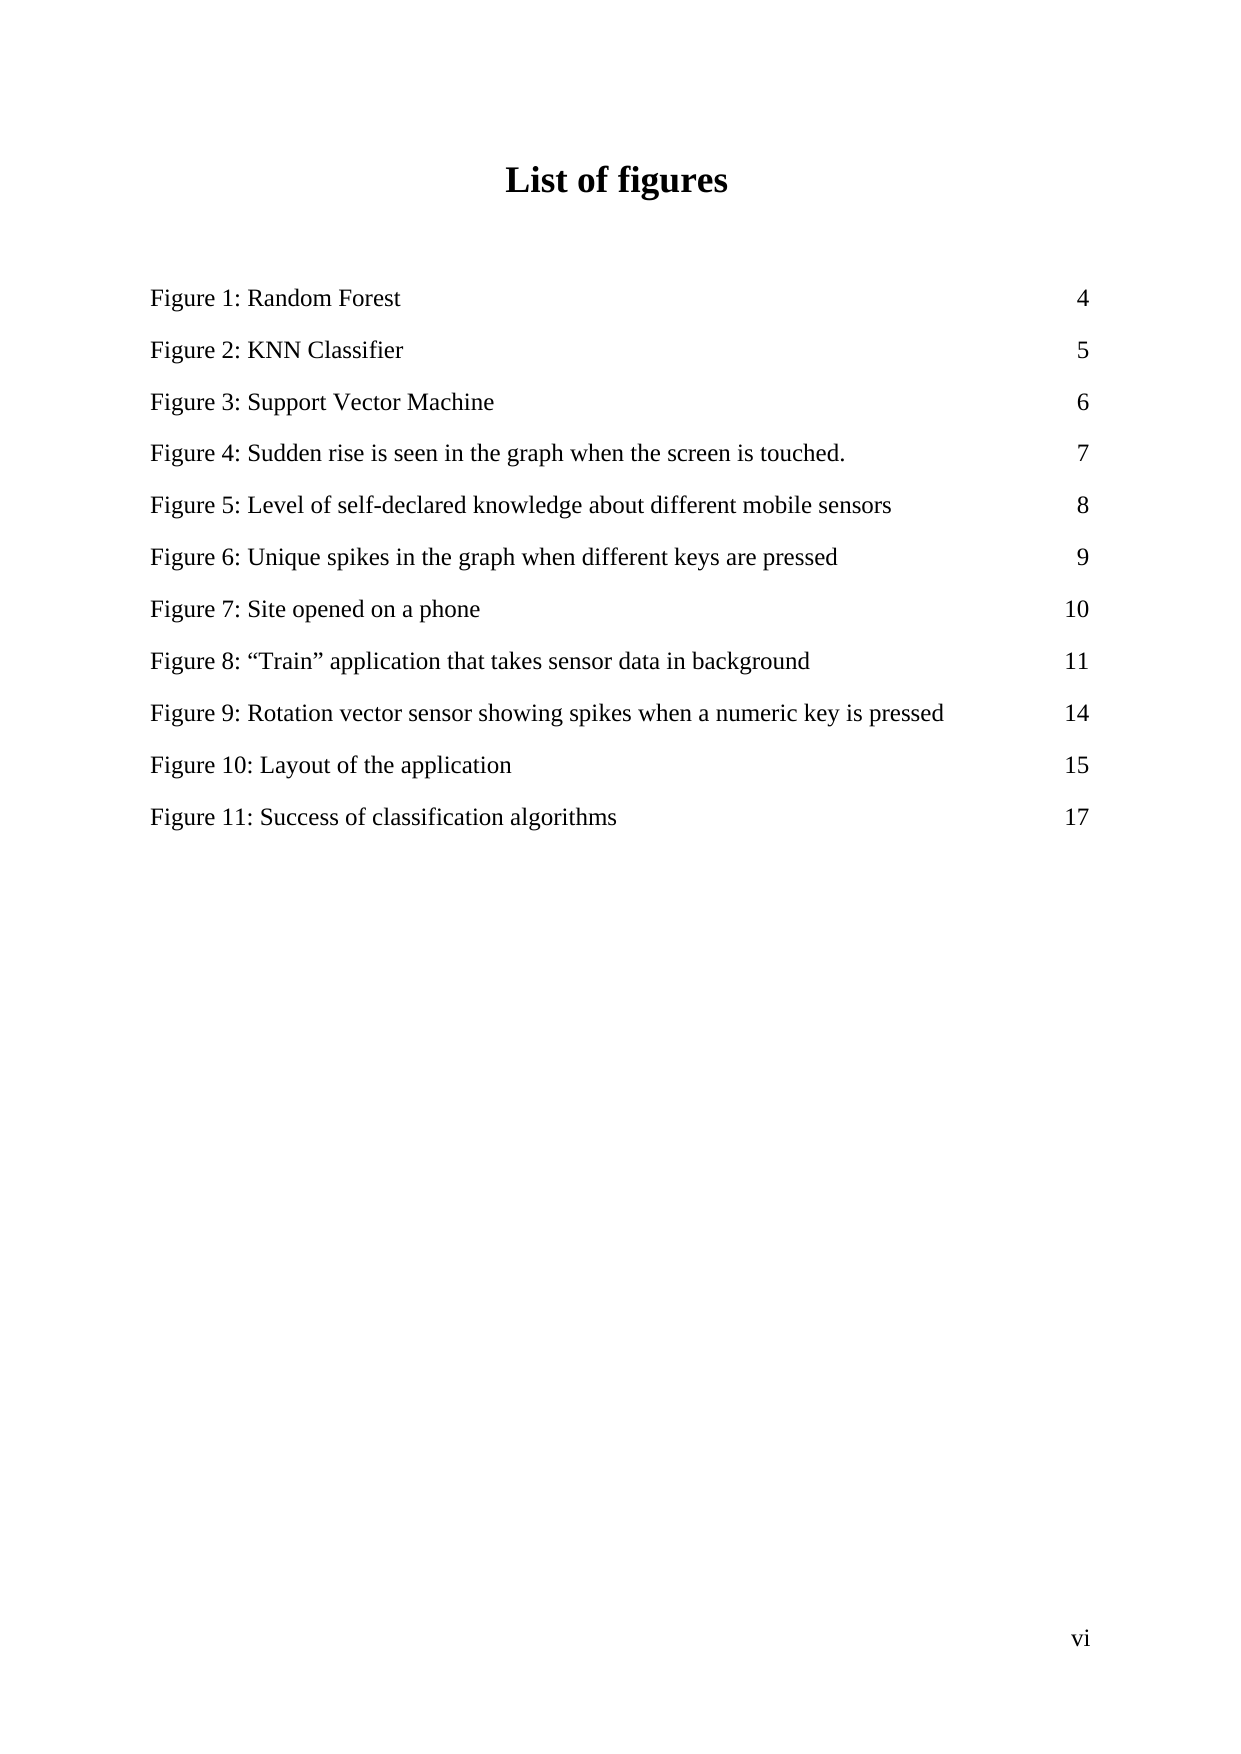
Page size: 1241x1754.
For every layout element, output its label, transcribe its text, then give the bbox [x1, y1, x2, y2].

text Figure 7: Site opened on a phone 10 [150, 594, 1090, 623]
text Figure 1: Random Forest 4 [150, 283, 1090, 312]
text Figure 4: Sudden rise is seen in the graph when the screen is touched. 7 [150, 438, 1090, 467]
text Figure 2: KNN Classifier 5 [150, 335, 1090, 363]
text Figure 11: Success of classification algorithms 17 [150, 802, 1090, 830]
text Figure 3: Support Vector Machine 6 [150, 387, 1090, 415]
text Figure 6: Unique spikes in the graph when different keys are pressed 9 [150, 542, 1090, 571]
subtitle List of figures [161, 157, 1073, 201]
text Figure 9: Rotation vector sensor showing spikes when a numeric key is pressed 14 [150, 698, 1090, 727]
text Figure 8: “Train” application that takes sensor data in background 11 [150, 646, 1090, 675]
text Figure 5: Level of self-declared knowledge about different mobile sensors 8 [150, 490, 1090, 519]
text Figure 10: Layout of the application 15 [150, 750, 1090, 778]
